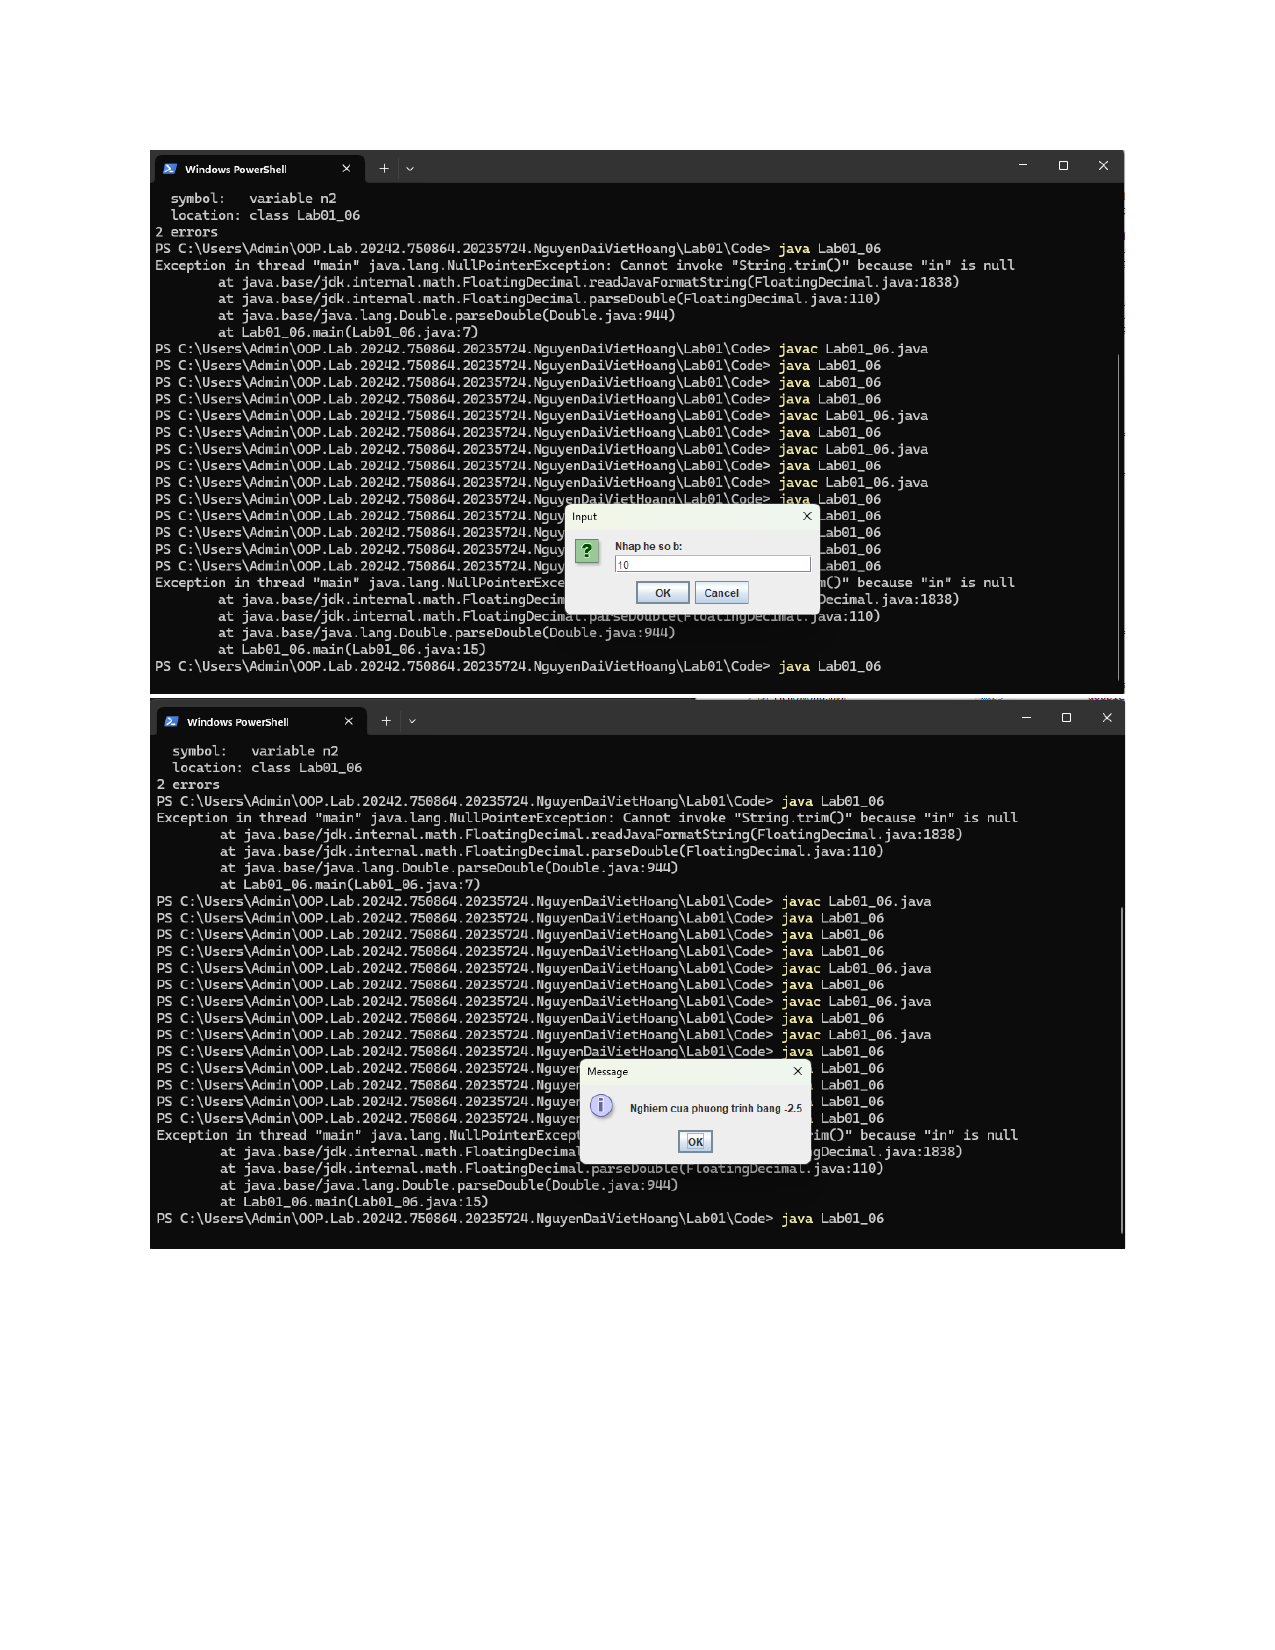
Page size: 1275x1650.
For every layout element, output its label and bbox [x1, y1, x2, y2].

picture [150, 150, 1125, 694]
picture [150, 698, 1125, 1249]
